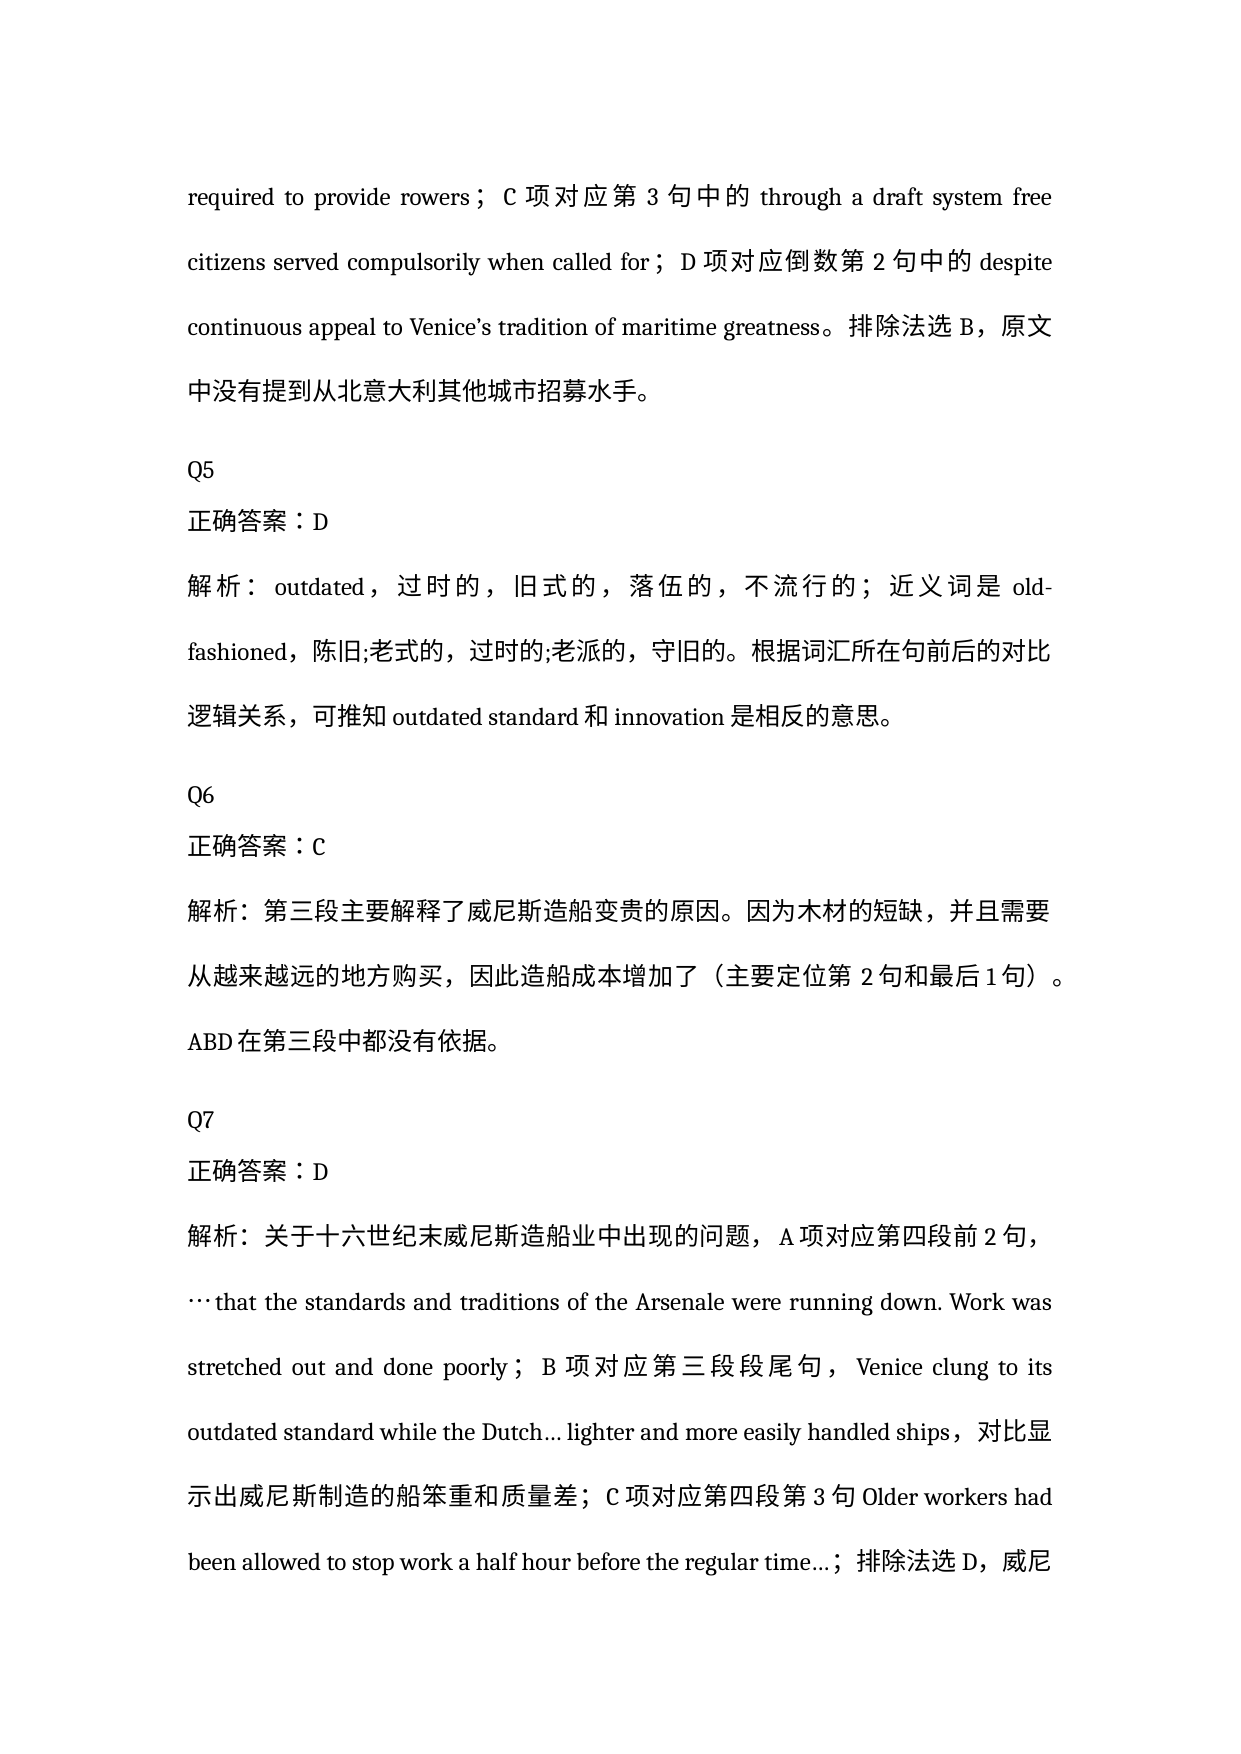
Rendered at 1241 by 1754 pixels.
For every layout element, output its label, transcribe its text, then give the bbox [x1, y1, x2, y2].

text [187, 1202, 1053, 1592]
text 正确答案：C [187, 812, 1053, 877]
text 解析：第三段主要解释了威尼斯造船变贵的原因。因为木材的短缺，并且需要从越来越远的地方购买，因此造船成本增加了（主要定位第2句和最后1句）。ABD在第三段中都没有依据。 [187, 877, 1053, 1072]
text Q5 [187, 454, 1053, 487]
text Q7 [187, 1104, 1053, 1137]
text 解析：outdated，过时的，旧式的，落伍的，不流行的；近义词是old-fashioned，陈旧;老式的，过时的;老派的，守旧的。根据词汇所在句前后的对比逻辑关系，可推知outdated standard和innovation是相反的意思。 [187, 552, 1053, 747]
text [187, 162, 1053, 422]
text 正确答案：D [187, 487, 1053, 552]
text 正确答案：D [187, 1137, 1053, 1202]
text Q6 [187, 779, 1053, 812]
